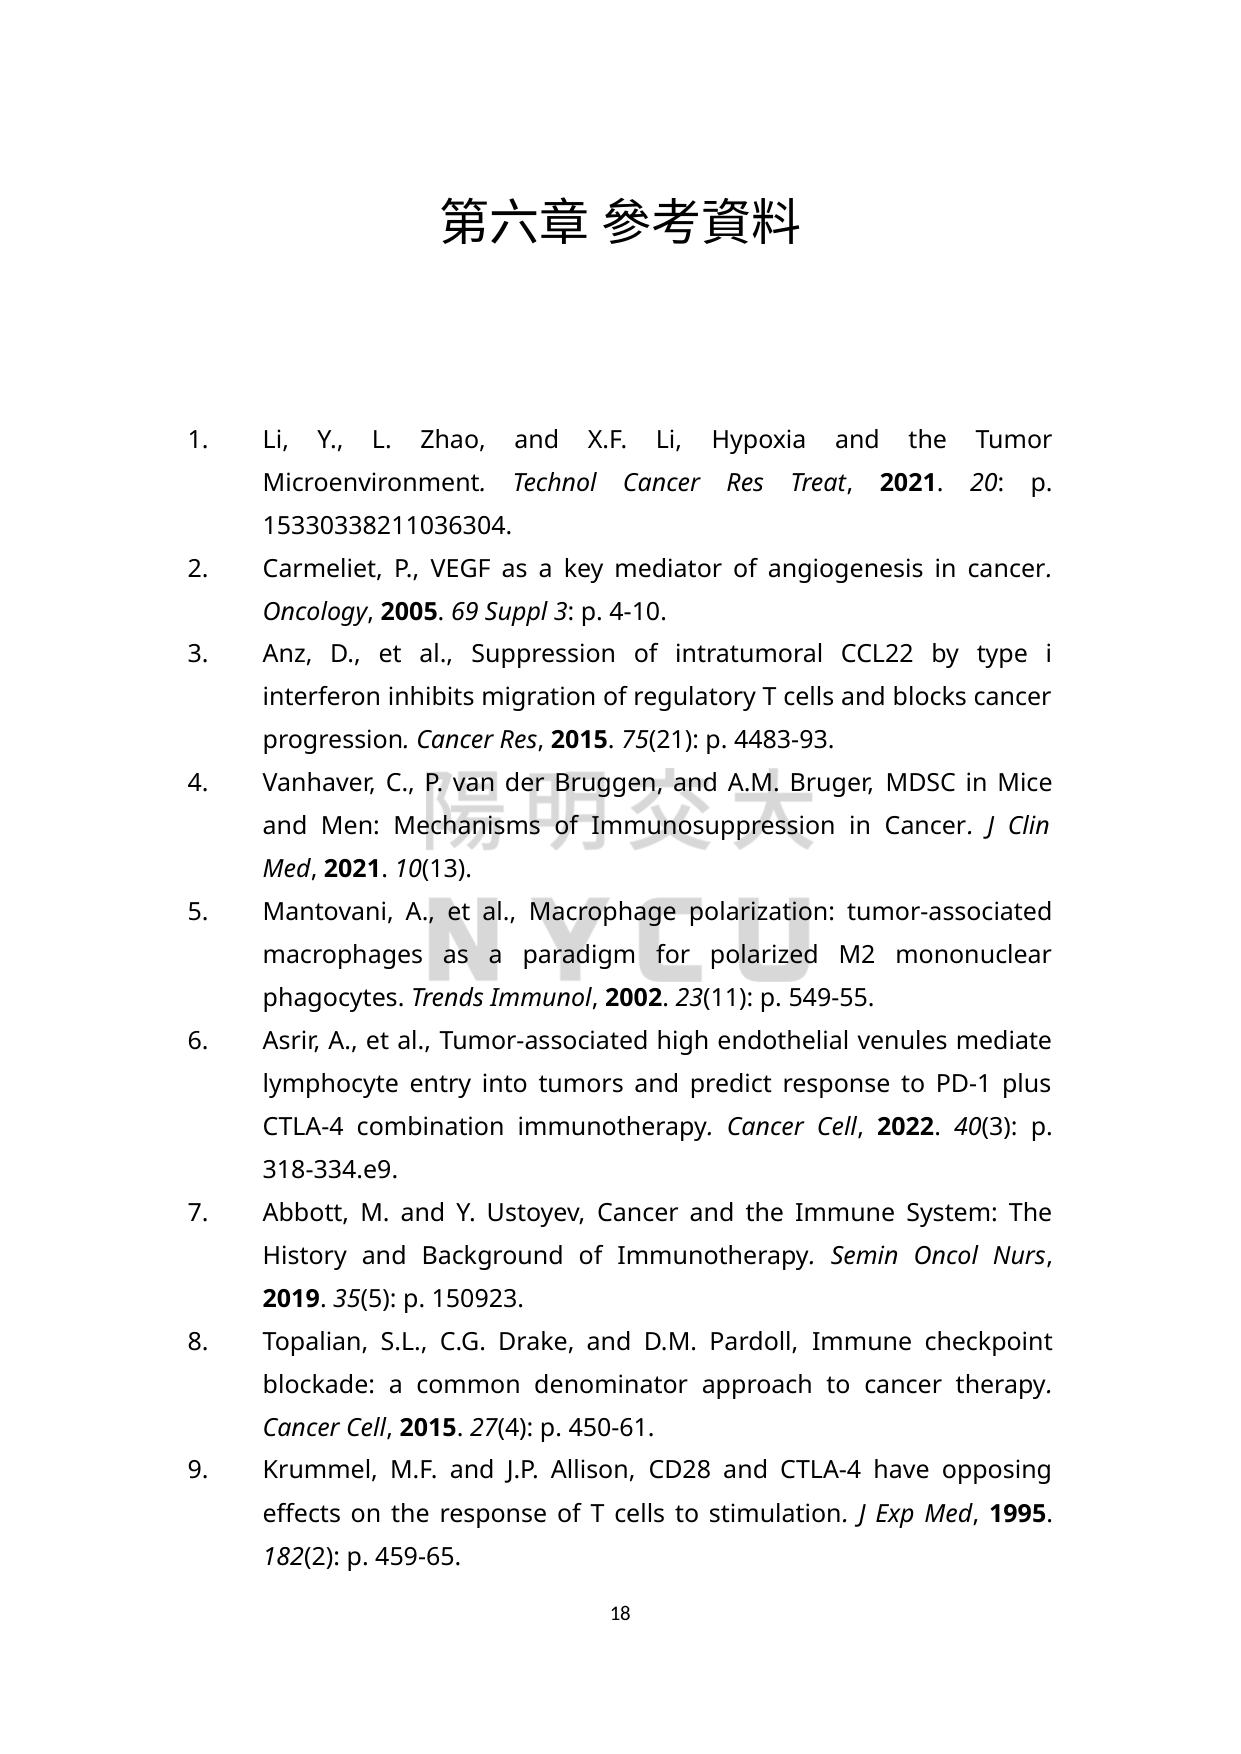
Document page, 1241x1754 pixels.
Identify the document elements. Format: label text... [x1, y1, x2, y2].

text 4. Vanhaver, C., P. van der Bruggen, and A.M. Bruger, MDSC in Mice and Men: Mechanisms of Immunosuppression in Cancer. J Clin Med, 2021. 10(13). [187, 763, 1053, 887]
subtitle 第六章 參考資料 [187, 181, 1053, 256]
text 8. Topalian, S.L., C.G. Drake, and D.M. Pardoll, Immune checkpoint blockade: a common denominator approach to cancer therapy. Cancer Cell, 2015. 27(4): p. 450-61. [187, 1322, 1053, 1445]
text 6. Asrir, A., et al., Tumor-associated high endothelial venules mediate lymphocyte entry into tumors and predict response to PD-1 plus CTLA-4 combination immunotherapy. Cancer Cell, 2022. 40(3): p. 318-334.e9. [187, 1021, 1053, 1188]
text 5. Mantovani, A., et al., Macrophage polarization: tumor-associated macrophages as a paradigm for polarized M2 mononuclear phagocytes. Trends Immunol, 2002. 23(11): p. 549-55. [187, 892, 1053, 1016]
text 9. Krummel, M.F. and J.P. Allison, CD28 and CTLA-4 have opposing effects on the response of T cells to stimulation. J Exp Med, 1995. 182(2): p. 459-65. [187, 1451, 1053, 1574]
text 7. Abbott, M. and Y. Ustoyev, Cancer and the Immune System: The History and Background of Immunotherapy. Semin Oncol Nurs, 2019. 35(5): p. 150923. [187, 1193, 1053, 1317]
text 2. Carmeliet, P., VEGF as a key mediator of angiogenesis in cancer. Oncology, 2005. 69 Suppl 3: p. 4-10. [187, 548, 1053, 629]
text 3. Anz, D., et al., Suppression of intratumoral CCL22 by type i interferon inhibits migration of regulatory T cells and blocks cancer progression. Cancer Res, 2015. 75(21): p. 4483-93. [187, 634, 1053, 758]
text 1. Li, Y., L. Zhao, and X.F. Li, Hypoxia and the Tumor Microenvironment. Technol Cancer Res Treat, 2021. 20: p. 15330338211036304. [187, 420, 1053, 543]
